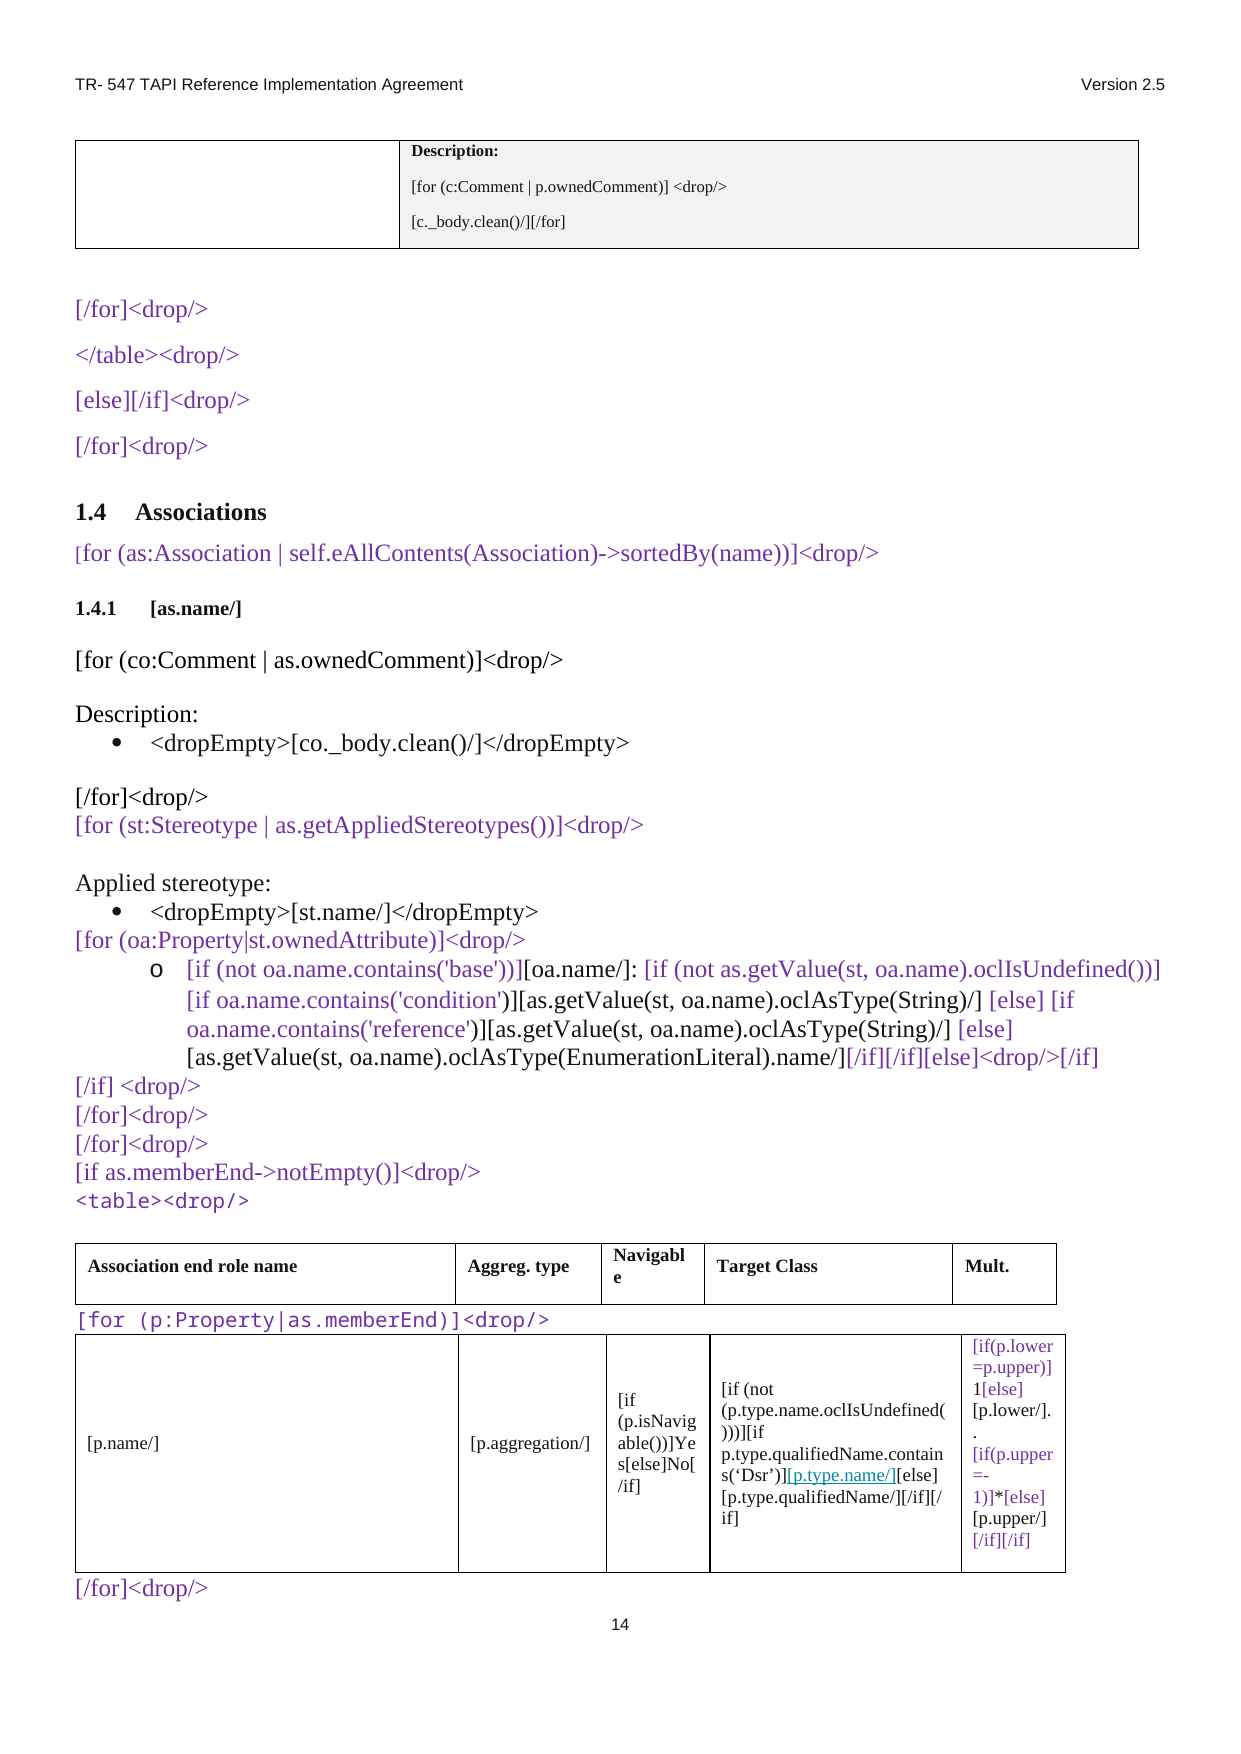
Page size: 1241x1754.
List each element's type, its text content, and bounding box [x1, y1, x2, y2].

table_header Target Class [705, 1244, 952, 1304]
table_header Mult. [953, 1244, 1056, 1304]
text [/for]<drop/> [75, 294, 1165, 323]
table_header [p.name/] [76, 1335, 458, 1572]
text [/if] <drop/> [75, 1071, 1165, 1100]
subtitle Associations [75, 497, 1165, 526]
text [if as.memberEnd->notEmpty()]<drop/> [75, 1157, 1165, 1186]
text [/for]<drop/> [75, 1100, 1165, 1129]
text [/for]<drop/> [75, 431, 1165, 459]
text <table><drop/> [75, 1186, 1165, 1214]
subtitle [as.name/] [75, 596, 1165, 620]
text Description: [75, 699, 1165, 728]
text [for (co:Comment | as.ownedComment)]<drop/> [75, 645, 1165, 674]
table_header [76, 141, 399, 248]
table_cell Description: [for (c:Comment | p.ownedComment)] <drop/> [c._body.clean()/][/for] [400, 141, 1138, 248]
text [/for]<drop/> [75, 1573, 1165, 1602]
text [for (as:Association | self.eAllContents(Association)->sortedBy(name))]<drop/> [75, 538, 1165, 567]
table_header Association end role name [76, 1244, 455, 1304]
table_header [if(p.lower=p.upper)]1[else][p.lower/]..[if(p.upper=-1)]*[else][p.upper/][/if][/if] [962, 1335, 1065, 1572]
text [else][/if]<drop/> [75, 385, 1165, 414]
text [for (p:Property|as.memberEnd)]<drop/> [75, 1305, 1165, 1333]
table_header [if (not (p.type.name.oclIsUndefined()))][if p.type.qualifiedName.contains(‘Dsr’)][p.type.name/][else][p.type.qualifiedName/][/if][/if] [711, 1335, 961, 1572]
list <dropEmpty>[co._body.clean()/]</dropEmpty> [112, 728, 1165, 757]
list <dropEmpty>[st.name/]</dropEmpty> [112, 897, 1165, 925]
table_header Navigable [602, 1244, 704, 1304]
table_header [if (p.isNavigable())]Yes[else]No[/if] [607, 1335, 709, 1572]
text [for (st:Stereotype | as.getAppliedStereotypes())]<drop/> [75, 810, 1165, 839]
text [for (oa:Property|st.ownedAttribute)]<drop/> [75, 925, 1165, 954]
table_header [p.aggregation/] [459, 1335, 606, 1572]
text [/for]<drop/> [75, 1129, 1165, 1157]
text </table><drop/> [75, 340, 1165, 369]
list [if (not oa.name.contains('base'))][oa.name/]: [if (not as.getValue(st, oa.name).oclIsUndefined())][if oa.name.contains('condition')][as.getValue(st, oa.name).oclAsType(String)/] [else] [if oa.name.contains('reference')][as.getValue(st, oa.name).oclAsType(String)/] [else] [as.getValue(st, oa.name).oclAsType(EnumerationLiteral).name/][/if][/if][else]<drop/>[/if] [149, 954, 1165, 1071]
text Applied stereotype: [75, 868, 1165, 897]
table_header Aggreg. type [456, 1244, 601, 1304]
text [/for]<drop/> [75, 782, 1165, 810]
